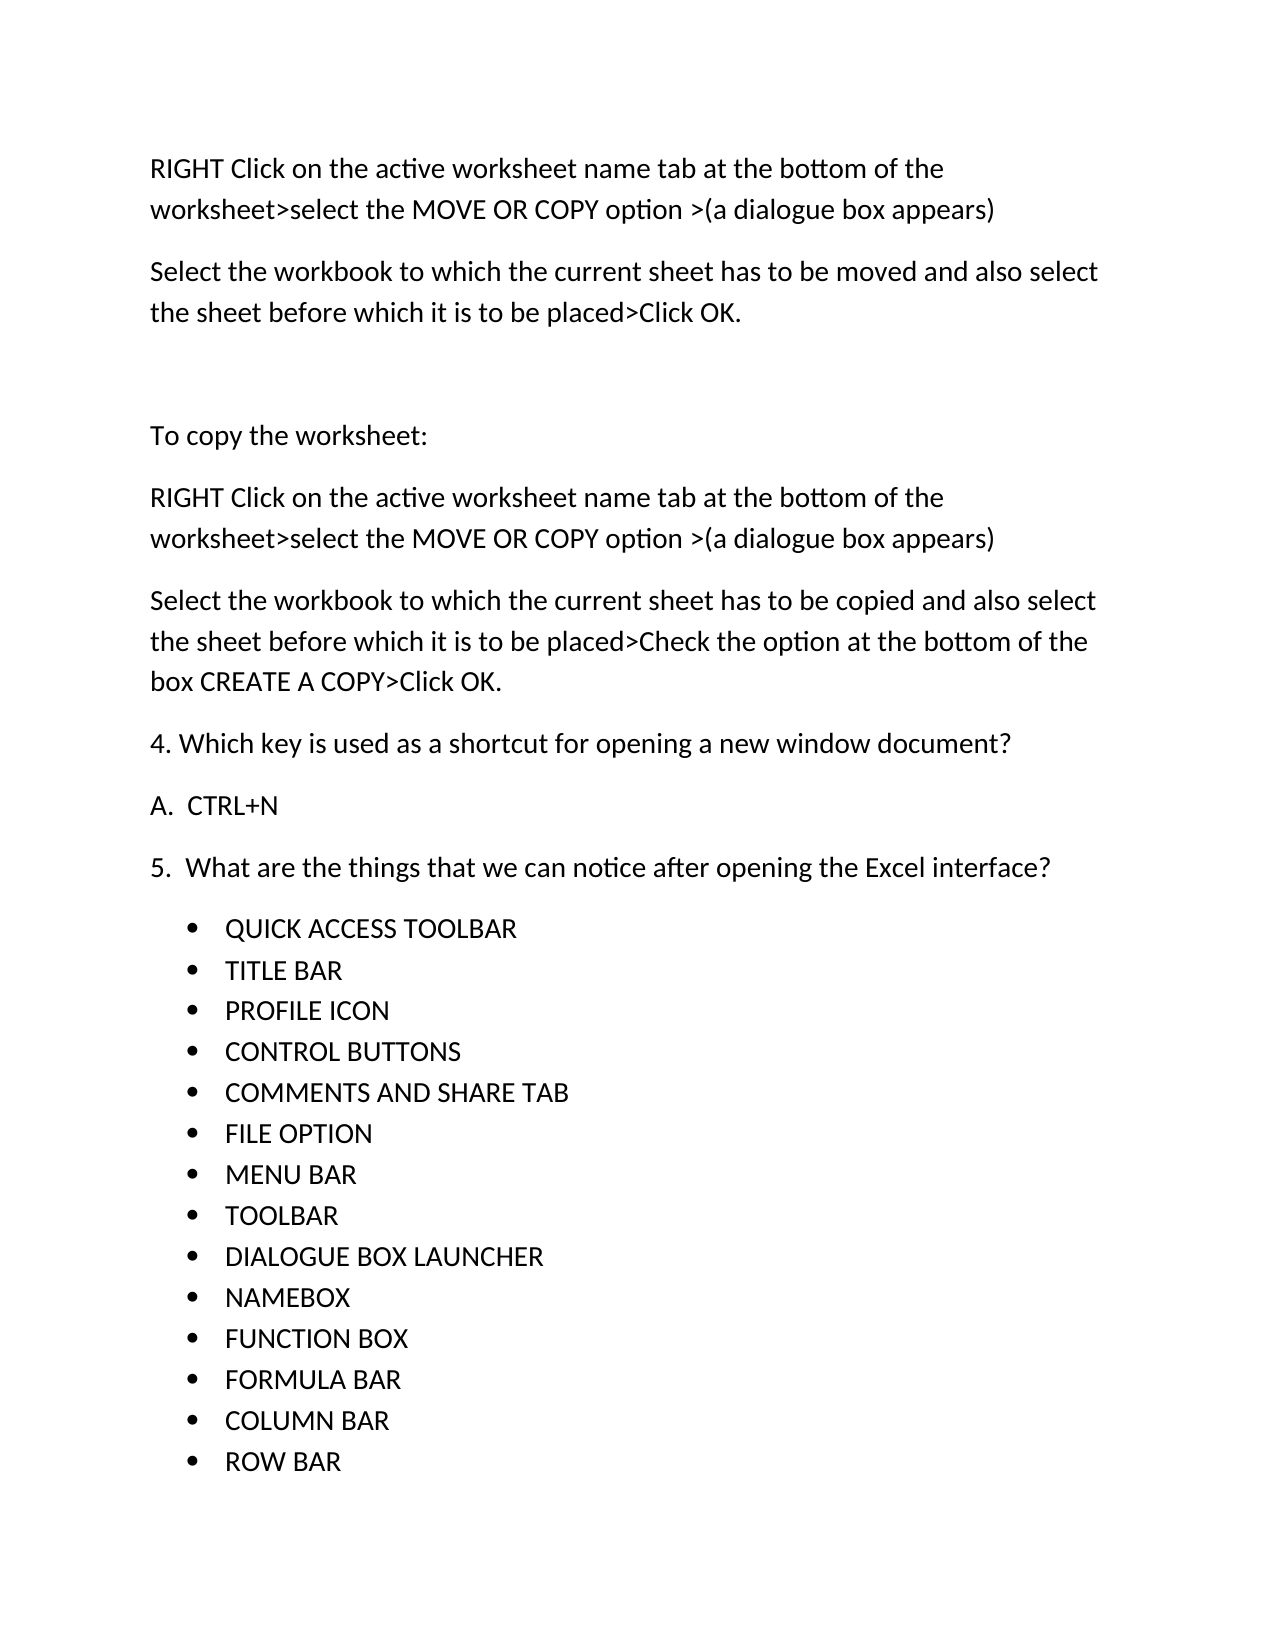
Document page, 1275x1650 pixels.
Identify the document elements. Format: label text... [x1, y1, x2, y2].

list FILE OPTION [187, 1115, 1125, 1151]
list QUICK ACCESS TOOLBAR [187, 911, 1125, 946]
text Select the workbook to which the current sheet has to be copied and also select the sheet before which it is to be placed>Check the option at the bottom of the box CREATE A COPY>Click OK. [150, 582, 1125, 699]
text RIGHT Click on the active worksheet name tab at the bottom of the worksheet>select the MOVE OR COPY option >(a dialogue box appears) [150, 479, 1125, 556]
list FUNCTION BOX [187, 1320, 1125, 1356]
list MENU BAR [187, 1156, 1125, 1192]
text 5. What are the things that we can notice after opening the Excel interface? [150, 849, 1125, 884]
list COMMENTS AND SHARE TAB [187, 1074, 1125, 1110]
text Select the workbook to which the current sheet has to be moved and also select the sheet before which it is to be placed>Click OK. [150, 253, 1125, 329]
list TOOLBAR [187, 1197, 1125, 1233]
text To copy the worksheet: [150, 417, 1125, 453]
list FORMULA BAR [187, 1361, 1125, 1397]
text 4. Which key is used as a shortcut for opening a new window document? [150, 725, 1125, 761]
list NAMEBOX [187, 1279, 1125, 1315]
list DIALOGUE BOX LAUNCHER [187, 1238, 1125, 1274]
text A. CTRL+N [150, 787, 1125, 823]
text RIGHT Click on the active worksheet name tab at the bottom of the worksheet>select the MOVE OR COPY option >(a dialogue box appears) [150, 150, 1125, 227]
list COLUMN BAR [187, 1402, 1125, 1437]
list TITLE BAR [187, 952, 1125, 987]
list CONTROL BUTTONS [187, 1033, 1125, 1069]
list PROFILE ICON [187, 992, 1125, 1028]
list ROW BAR [187, 1443, 1125, 1478]
